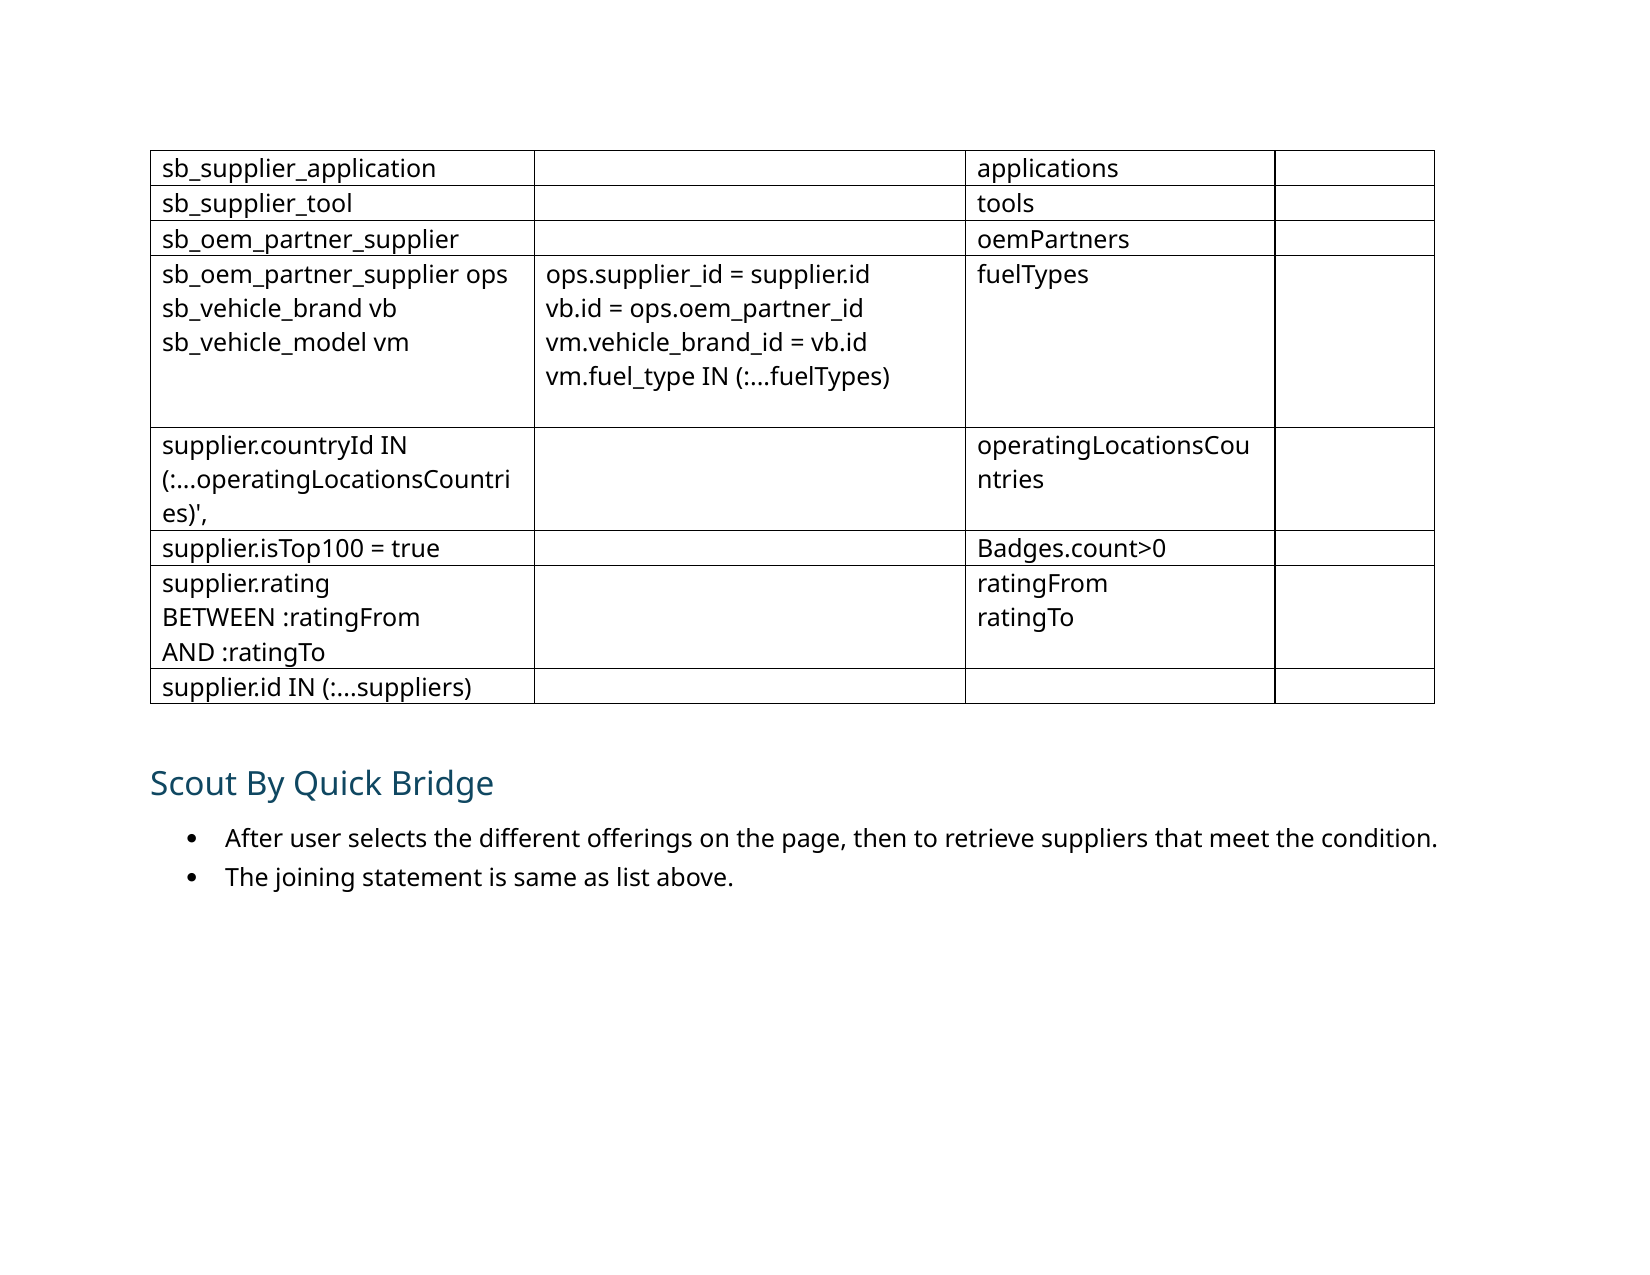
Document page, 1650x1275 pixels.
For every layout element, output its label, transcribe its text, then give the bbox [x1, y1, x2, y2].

table_cell [1276, 186, 1434, 220]
table_cell [1276, 669, 1434, 703]
table_cell sb_supplier_tool [151, 186, 534, 220]
table_cell [535, 221, 965, 255]
table_cell fuelTypes [966, 256, 1274, 427]
list After user selects the different offerings on the page, then to retrieve suppliers that meet the condition. [187, 821, 1500, 855]
subtitle Scout By Quick Bridge [150, 760, 1500, 806]
table_cell sb_supplier_application [151, 151, 534, 185]
table_cell [1276, 151, 1434, 185]
table_cell operatingLocationsCountries [966, 428, 1274, 530]
table_cell tools [966, 186, 1274, 220]
table_cell [1276, 531, 1434, 565]
table_cell [1276, 256, 1434, 427]
table_cell supplier.rating BETWEEN :ratingFrom AND :ratingTo [151, 566, 534, 668]
table_cell [1276, 566, 1434, 668]
table_cell Badges.count>0 [966, 531, 1274, 565]
table_cell [966, 669, 1274, 703]
table_cell [535, 531, 965, 565]
table_cell supplier.id IN (:...suppliers) [151, 669, 534, 703]
table_cell oemPartners [966, 221, 1274, 255]
table_cell applications [966, 151, 1274, 185]
list The joining statement is same as list above. [187, 860, 1500, 894]
table_cell sb_oem_partner_supplier [151, 221, 534, 255]
table_cell [1276, 221, 1434, 255]
table_cell supplier.isTop100 = true [151, 531, 534, 565]
table_cell ops.supplier_id = supplier.id vb.id = ops.oem_partner_id vm.vehicle_brand_id = vb.id vm.fuel_type IN (:...fuelTypes) [535, 256, 965, 427]
table_cell sb_oem_partner_supplier ops sb_vehicle_brand vb sb_vehicle_model vm [151, 256, 534, 427]
table_cell [535, 669, 965, 703]
table_cell [1276, 428, 1434, 530]
table_cell ratingFrom ratingTo [966, 566, 1274, 668]
table_cell supplier.countryId IN (:...operatingLocationsCountries)', [151, 428, 534, 530]
table_cell [535, 151, 965, 185]
table_cell [535, 186, 965, 220]
table_cell [535, 566, 965, 668]
table_cell [535, 428, 965, 530]
